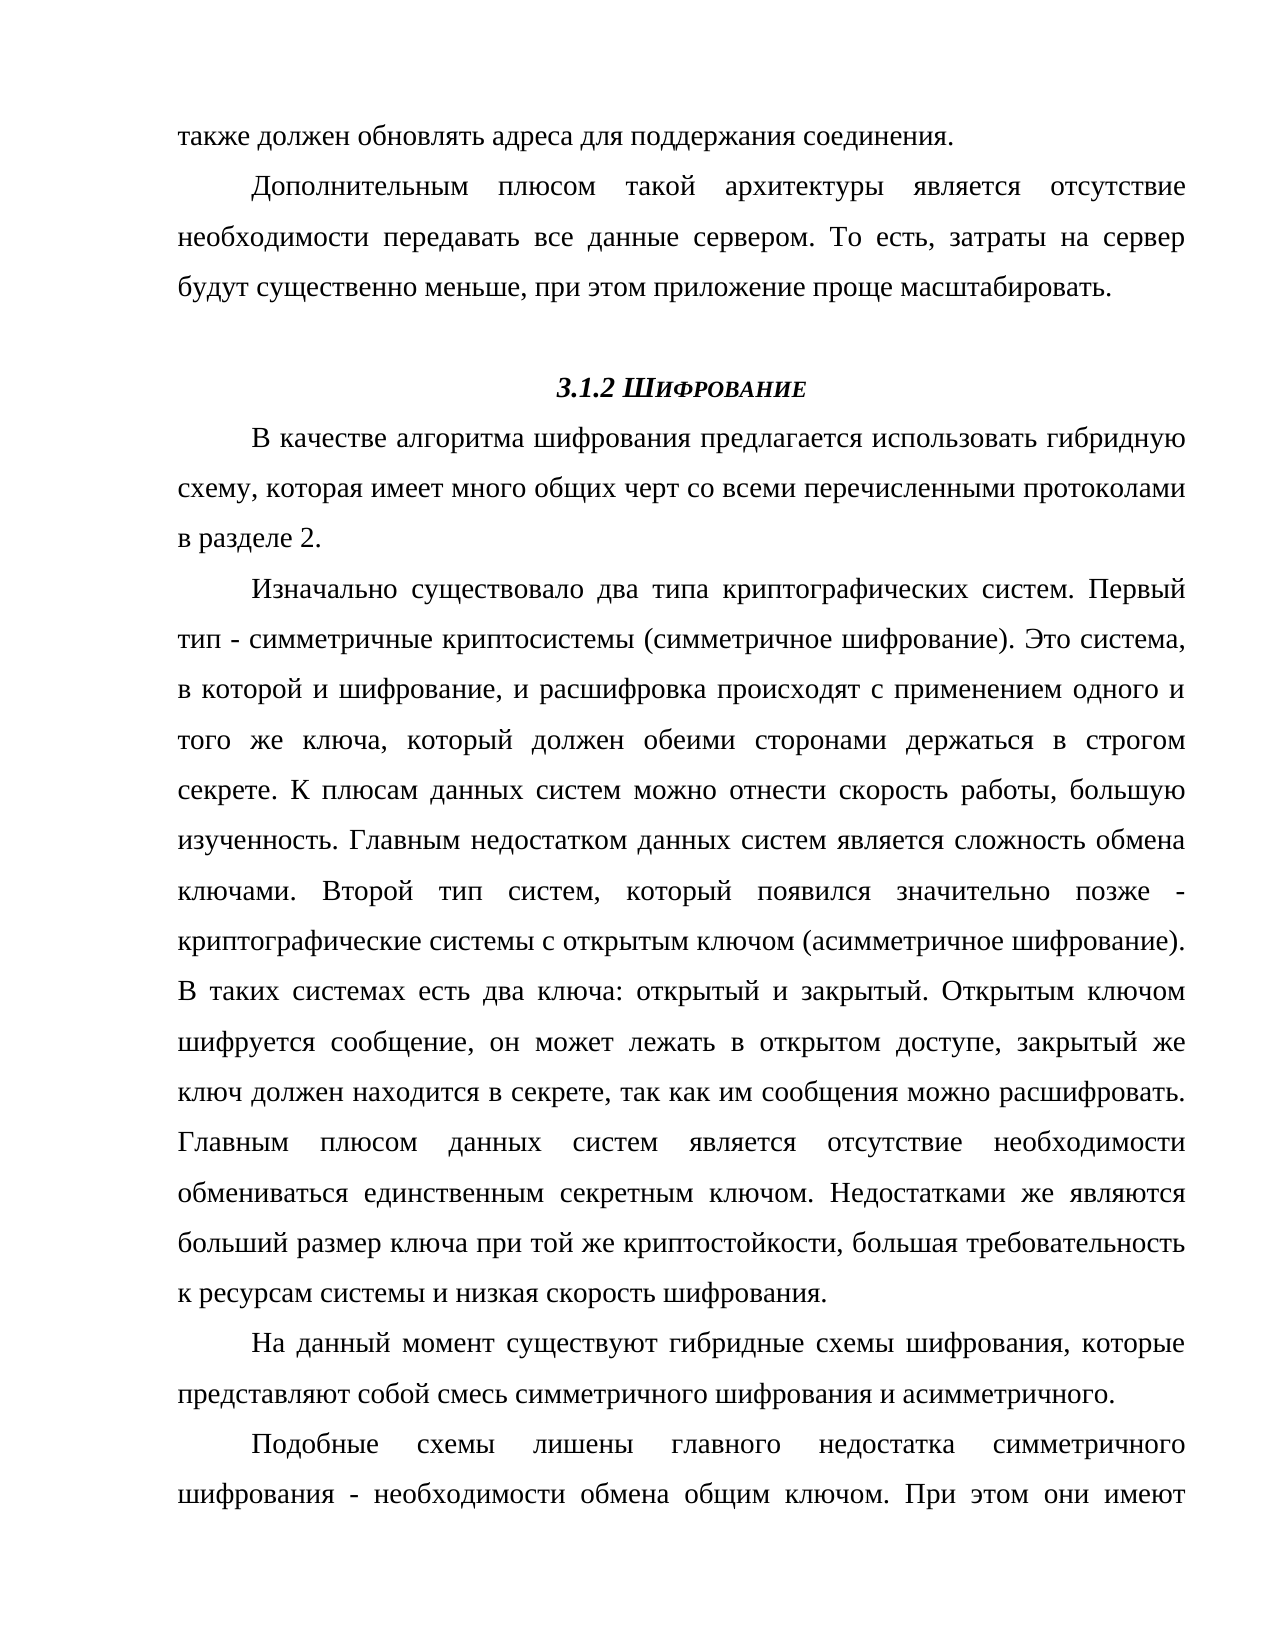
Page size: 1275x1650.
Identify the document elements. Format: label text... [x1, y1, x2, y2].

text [177, 118, 1186, 152]
subtitle 3.1.2 Шифрование [177, 370, 1186, 403]
text На данный момент существуют гибридные схемы шифрования, которые представляют собой смесь симметричного шифрования и асимметричного. [177, 1326, 1186, 1409]
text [177, 1426, 1186, 1510]
text Дополнительным плюсом такой архитектуры является отсутствие необходимости передавать все данные сервером. То есть, затраты на сервер будут существенно меньше, при этом приложение проще масштабировать. [177, 168, 1186, 303]
text Изначально существовало два типа криптографических систем. Первый тип - симметричные криптосистемы (симметричное шифрование). Это система, в которой и шифрование, и расшифровка происходят с применением одного и того же ключа, который должен обеими сторонами держаться в строгом секрете. К плюсам данных систем можно отнести скорость работы, большую изученность. Главным недостатком данных систем является сложность обмена ключами. Второй тип систем, который появился значительно позже - криптографические системы с открытым ключом (асимметричное шифрование). В таких системах есть два ключа: открытый и закрытый. Открытым ключом шифруется сообщение, он может лежать в открытом доступе, закрытый же ключ должен находится в секрете, так как им сообщения можно расшифровать. Главным плюсом данных систем является отсутствие необходимости обмениваться единственным секретным ключом. Недостатками же являются больший размер ключа при той же криптостойкости, большая требовательность к ресурсам системы и низкая скорость шифрования. [177, 571, 1186, 1309]
text В качестве алгоритма шифрования предлагается использовать гибридную схему, которая имеет много общих черт со всеми перечисленными протоколами в разделе 2. [177, 420, 1186, 554]
